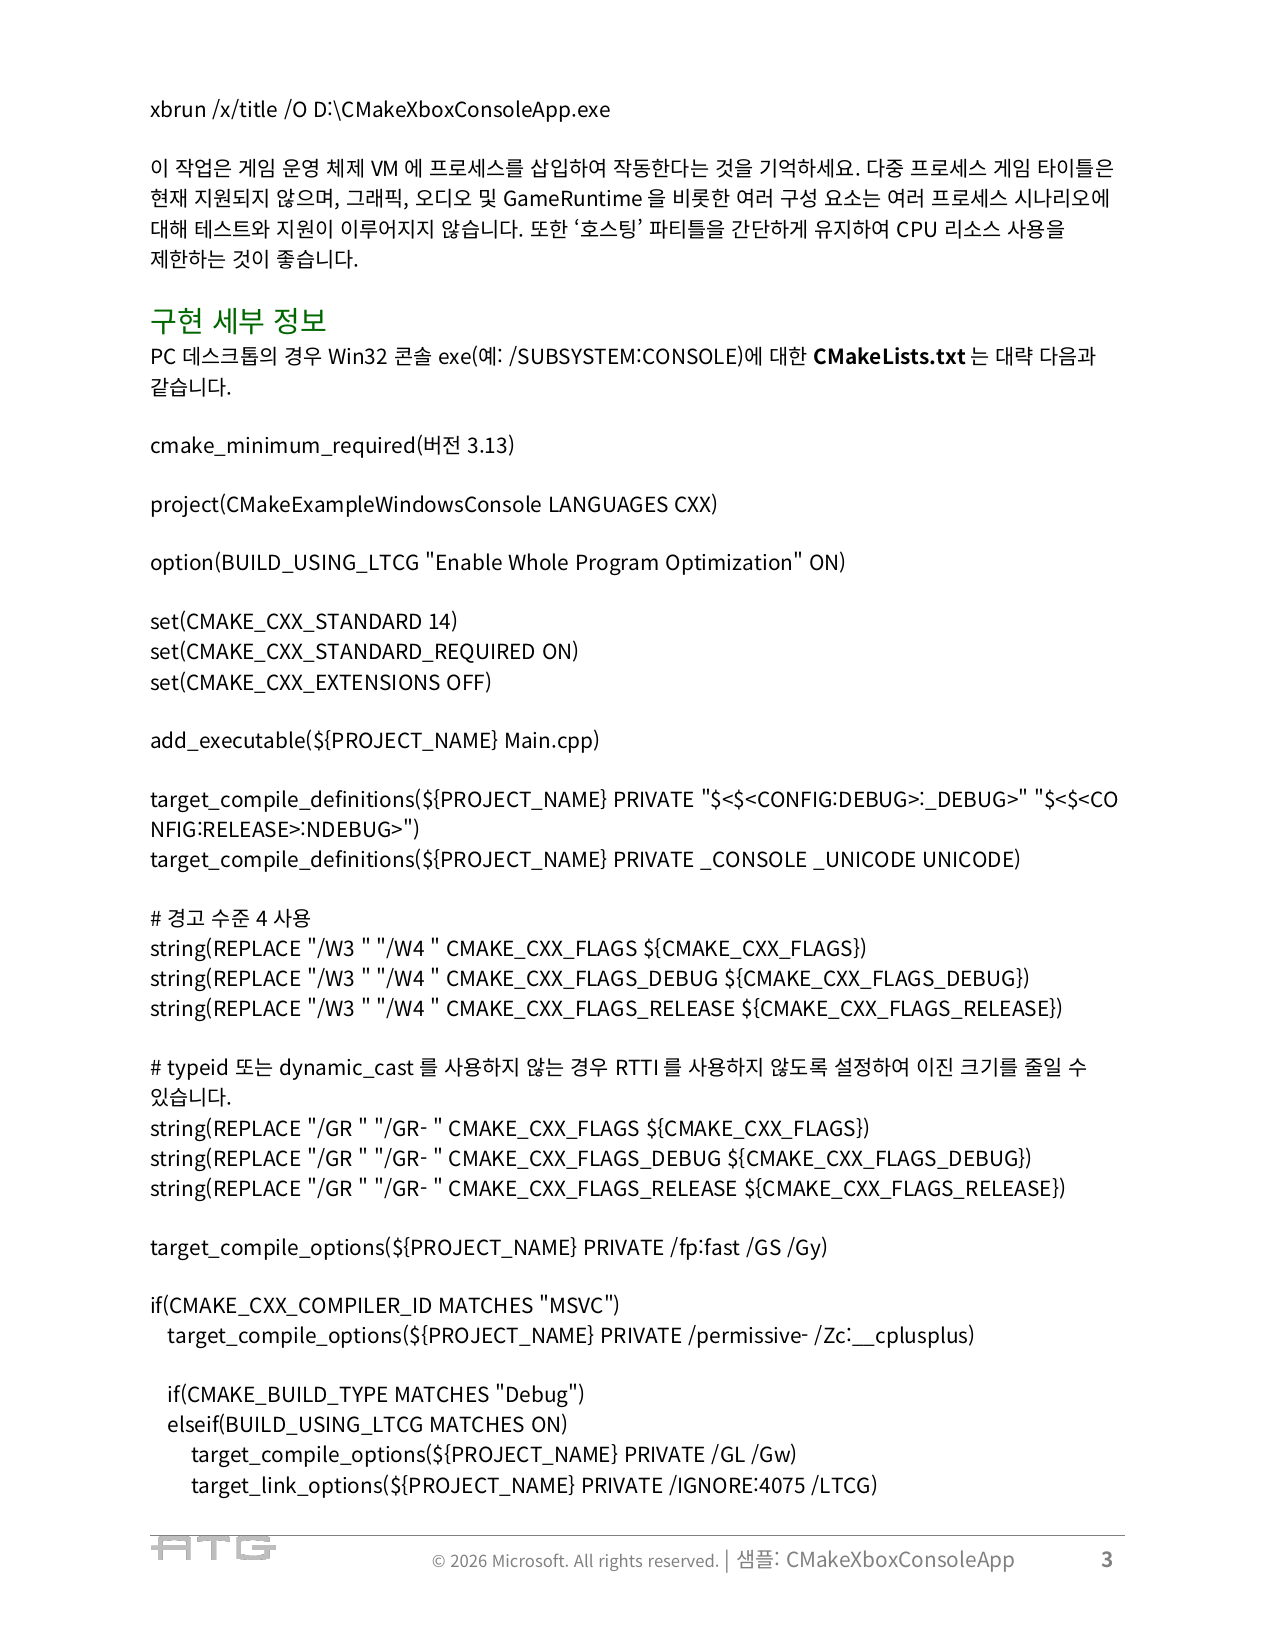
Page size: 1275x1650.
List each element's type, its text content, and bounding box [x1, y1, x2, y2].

text 이 작업은 게임 운영 체제 VM에 프로세스를 삽입하여 작동한다는 것을 기억하세요. 다중 프로세스 게임 타이틀은 현재 지원되지 않으며, 그래픽, 오디오 및 GameRuntime을 비롯한 여러 구성 요소는 여러 프로세스 시나리오에 대해 테스트와 지원이 이루어지지 않습니다. 또한 ‘호스팅’ 파티틀을 간단하게 유지하여 CPU 리소스 사용을 제한하는 것이 좋습니다. [150, 152, 1125, 273]
text target_compile_options(${PROJECT_NAME} PRIVATE /fp:fast /GS /Gy) [150, 1231, 1125, 1261]
text string(REPLACE "/W3 " "/W4 " CMAKE_CXX_FLAGS_RELEASE ${CMAKE_CXX_FLAGS_RELEASE}) [150, 993, 1125, 1023]
text set(CMAKE_CXX_STANDARD 14) [150, 605, 1125, 636]
text string(REPLACE "/W3 " "/W4 " CMAKE_CXX_FLAGS_DEBUG ${CMAKE_CXX_FLAGS_DEBUG}) [150, 962, 1125, 993]
text target_compile_options(${PROJECT_NAME} PRIVATE /permissive- /Zc:__cplusplus) [150, 1320, 1125, 1350]
text target_link_options(${PROJECT_NAME} PRIVATE /IGNORE:4075 /LTCG) [150, 1469, 1125, 1499]
text set(CMAKE_CXX_EXTENSIONS OFF) [150, 666, 1125, 696]
text string(REPLACE "/GR " "/GR- " CMAKE_CXX_FLAGS ${CMAKE_CXX_FLAGS}) [150, 1112, 1125, 1142]
text target_compile_definitions(${PROJECT_NAME} PRIVATE "$<$<CONFIG:DEBUG>:_DEBUG>" "$<$<CONFIG:RELEASE>:NDEBUG>") [150, 783, 1125, 843]
text if(CMAKE_CXX_COMPILER_ID MATCHES "MSVC") [150, 1289, 1125, 1320]
text project(CMakeExampleWindowsConsole LANGUAGES CXX) [150, 488, 1125, 518]
text string(REPLACE "/GR " "/GR- " CMAKE_CXX_FLAGS_RELEASE ${CMAKE_CXX_FLAGS_RELEASE}) [150, 1172, 1125, 1202]
text target_compile_options(${PROJECT_NAME} PRIVATE /GL /Gw) [150, 1439, 1125, 1469]
text PC 데스크톱의 경우 Win32 콘솔 exe(예: /SUBSYSTEM:CONSOLE)에 대한 CMakeLists.txt는 대략 다음과 같습니다. [150, 341, 1125, 401]
text set(CMAKE_CXX_STANDARD_REQUIRED ON) [150, 636, 1125, 666]
text string(REPLACE "/W3 " "/W4 " CMAKE_CXX_FLAGS ${CMAKE_CXX_FLAGS}) [150, 932, 1125, 962]
text target_compile_definitions(${PROJECT_NAME} PRIVATE _CONSOLE _UNICODE UNICODE) [150, 843, 1125, 874]
subtitle 구현 세부 정보 [150, 298, 1125, 341]
text option(BUILD_USING_LTCG "Enable Whole Program Optimization" ON) [150, 547, 1125, 577]
text add_executable(${PROJECT_NAME} Main.cpp) [150, 724, 1125, 754]
text xbrun /x/title /O D:\CMakeXboxConsoleApp.exe [150, 94, 1125, 124]
text # typeid 또는 dynamic_cast를 사용하지 않는 경우 RTTI를 사용하지 않도록 설정하여 이진 크기를 줄일 수 있습니다. [150, 1051, 1125, 1112]
text # 경고 수준 4 사용 [150, 902, 1125, 932]
picture [151, 1536, 276, 1560]
text string(REPLACE "/GR " "/GR- " CMAKE_CXX_FLAGS_DEBUG ${CMAKE_CXX_FLAGS_DEBUG}) [150, 1142, 1125, 1172]
text if(CMAKE_BUILD_TYPE MATCHES "Debug") [150, 1378, 1125, 1408]
text elseif(BUILD_USING_LTCG MATCHES ON) [150, 1408, 1125, 1439]
text cmake_minimum_required(버전 3.13) [150, 429, 1125, 459]
